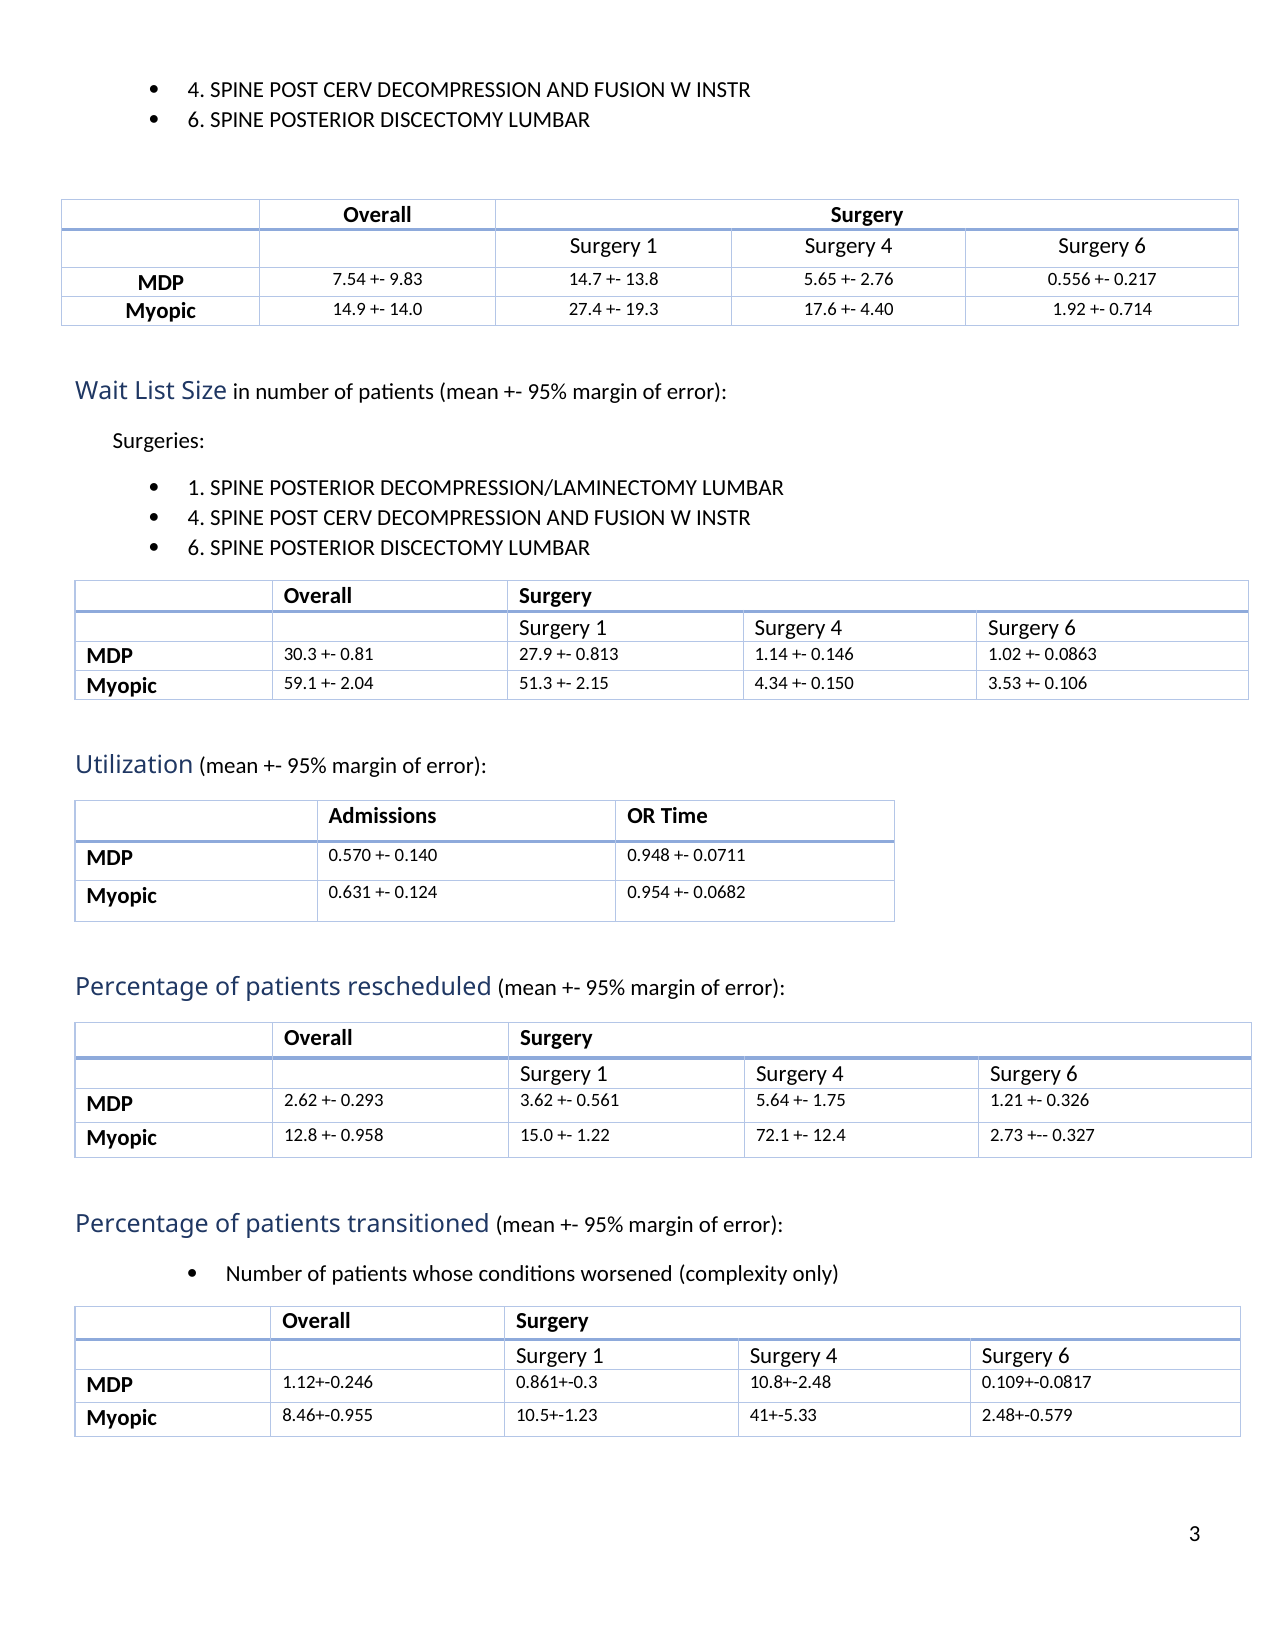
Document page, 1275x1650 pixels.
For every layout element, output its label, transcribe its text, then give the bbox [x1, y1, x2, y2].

table_header OR Time [616, 801, 894, 840]
table_cell Myopic [62, 297, 259, 325]
list 1. SPINE POSTERIOR DECOMPRESSION/LAMINECTOMY LUMBAR [150, 473, 1200, 501]
table_cell Surgery 1 [509, 1060, 744, 1088]
table_cell 0.556 +- 0.217 [966, 268, 1238, 296]
table_cell 41+-5.33 [739, 1403, 970, 1436]
table_cell 12.8 +- 0.958 [273, 1123, 508, 1157]
table_cell 1.92 +- 0.714 [966, 297, 1238, 325]
text Wait List Size in number of patients (mean +- 95% margin of error): [75, 373, 1200, 407]
table_cell 0.861+-0.3 [505, 1370, 738, 1402]
table_cell 72.1 +- 12.4 [745, 1123, 978, 1157]
table_cell Surgery 1 [496, 231, 731, 267]
list Number of patients whose conditions worsened (complexity only) [188, 1259, 1200, 1287]
list 4. SPINE POST CERV DECOMPRESSION AND FUSION W INSTR [150, 503, 1200, 531]
list 6. SPINE POSTERIOR DISCECTOMY LUMBAR [150, 105, 1200, 133]
text Percentage of patients transitioned (mean +- 95% margin of error): [75, 1205, 1200, 1239]
table_cell 2.73 +-- 0.327 [979, 1123, 1251, 1157]
table_cell Myopic [76, 1403, 270, 1436]
table_cell MDP [62, 268, 259, 296]
table_cell MDP [76, 1089, 272, 1122]
table_header Surgery [505, 1307, 1240, 1338]
table_cell 5.65 +- 2.76 [732, 268, 965, 296]
table_cell 1.02 +- 0.0863 [977, 642, 1248, 670]
table_cell MDP [76, 642, 272, 670]
table_cell 7.54 +- 9.83 [260, 268, 495, 296]
table_cell 3.53 +- 0.106 [977, 671, 1248, 699]
table_cell [273, 613, 507, 641]
table_cell 1.14 +- 0.146 [744, 642, 976, 670]
table_cell [260, 231, 495, 267]
table_header Admissions [318, 801, 615, 840]
table_cell Surgery 4 [732, 231, 965, 267]
table_cell Surgery 6 [979, 1060, 1251, 1088]
table_header [76, 581, 272, 609]
table_cell Surgery 6 [971, 1341, 1240, 1369]
table_cell 4.34 +- 0.150 [744, 671, 976, 699]
table_cell Myopic [76, 881, 317, 921]
table_cell 30.3 +- 0.81 [273, 642, 507, 670]
table_cell 8.46+-0.955 [271, 1403, 504, 1436]
list 6. SPINE POSTERIOR DISCECTOMY LUMBAR [150, 533, 1200, 561]
table_header [76, 1307, 270, 1338]
table_header [76, 1023, 272, 1056]
table_cell 0.109+-0.0817 [971, 1370, 1240, 1402]
table_cell 59.1 +- 2.04 [273, 671, 507, 699]
table_header Surgery [509, 1023, 1251, 1056]
table_cell 1.21 +- 0.326 [979, 1089, 1251, 1122]
table_cell [76, 613, 272, 641]
table_cell MDP [76, 843, 317, 880]
table_cell Surgery 4 [744, 613, 976, 641]
table_cell Surgery 4 [745, 1060, 978, 1088]
table_header Overall [273, 581, 507, 609]
table_cell 0.631 +- 0.124 [318, 881, 615, 921]
table_cell [271, 1341, 504, 1369]
table_cell 15.0 +- 1.22 [509, 1123, 744, 1157]
table_cell 1.12+-0.246 [271, 1370, 504, 1402]
table_cell 14.7 +- 13.8 [496, 268, 731, 296]
table_cell [62, 231, 259, 267]
table_header Surgery [496, 200, 1238, 228]
table_cell Surgery 1 [508, 613, 743, 641]
table_cell 2.62 +- 0.293 [273, 1089, 508, 1122]
table_cell 0.948 +- 0.0711 [616, 843, 894, 880]
table_cell 0.570 +- 0.140 [318, 843, 615, 880]
text Surgeries: [112, 426, 1200, 454]
table_cell 5.64 +- 1.75 [745, 1089, 978, 1122]
text Utilization (mean +- 95% margin of error): [75, 747, 1200, 781]
table_cell 27.9 +- 0.813 [508, 642, 743, 670]
table_header Overall [271, 1307, 504, 1338]
table_cell Surgery 4 [739, 1341, 970, 1369]
table_cell [76, 1341, 270, 1369]
table_cell 14.9 +- 14.0 [260, 297, 495, 325]
table_header Overall [260, 200, 495, 228]
list 4. SPINE POST CERV DECOMPRESSION AND FUSION W INSTR [150, 75, 1200, 103]
table_cell Surgery 6 [977, 613, 1248, 641]
table_header [62, 200, 259, 228]
table_cell Surgery 6 [966, 231, 1238, 267]
table_cell 2.48+-0.579 [971, 1403, 1240, 1436]
table_cell Surgery 1 [505, 1341, 738, 1369]
table_header Overall [273, 1023, 508, 1056]
table_cell MDP [76, 1370, 270, 1402]
table_cell Myopic [76, 1123, 272, 1157]
table_cell Myopic [76, 671, 272, 699]
table_cell 17.6 +- 4.40 [732, 297, 965, 325]
table_cell [273, 1060, 508, 1088]
table_cell 3.62 +- 0.561 [509, 1089, 744, 1122]
table_header Surgery [508, 581, 1248, 609]
table_cell 0.954 +- 0.0682 [616, 881, 894, 921]
table_cell 10.5+-1.23 [505, 1403, 738, 1436]
table_cell 51.3 +- 2.15 [508, 671, 743, 699]
table_cell 27.4 +- 19.3 [496, 297, 731, 325]
table_cell [76, 1060, 272, 1088]
table_header [76, 801, 317, 840]
table_cell 10.8+-2.48 [739, 1370, 970, 1402]
text Percentage of patients rescheduled (mean +- 95% margin of error): [75, 969, 1200, 1003]
